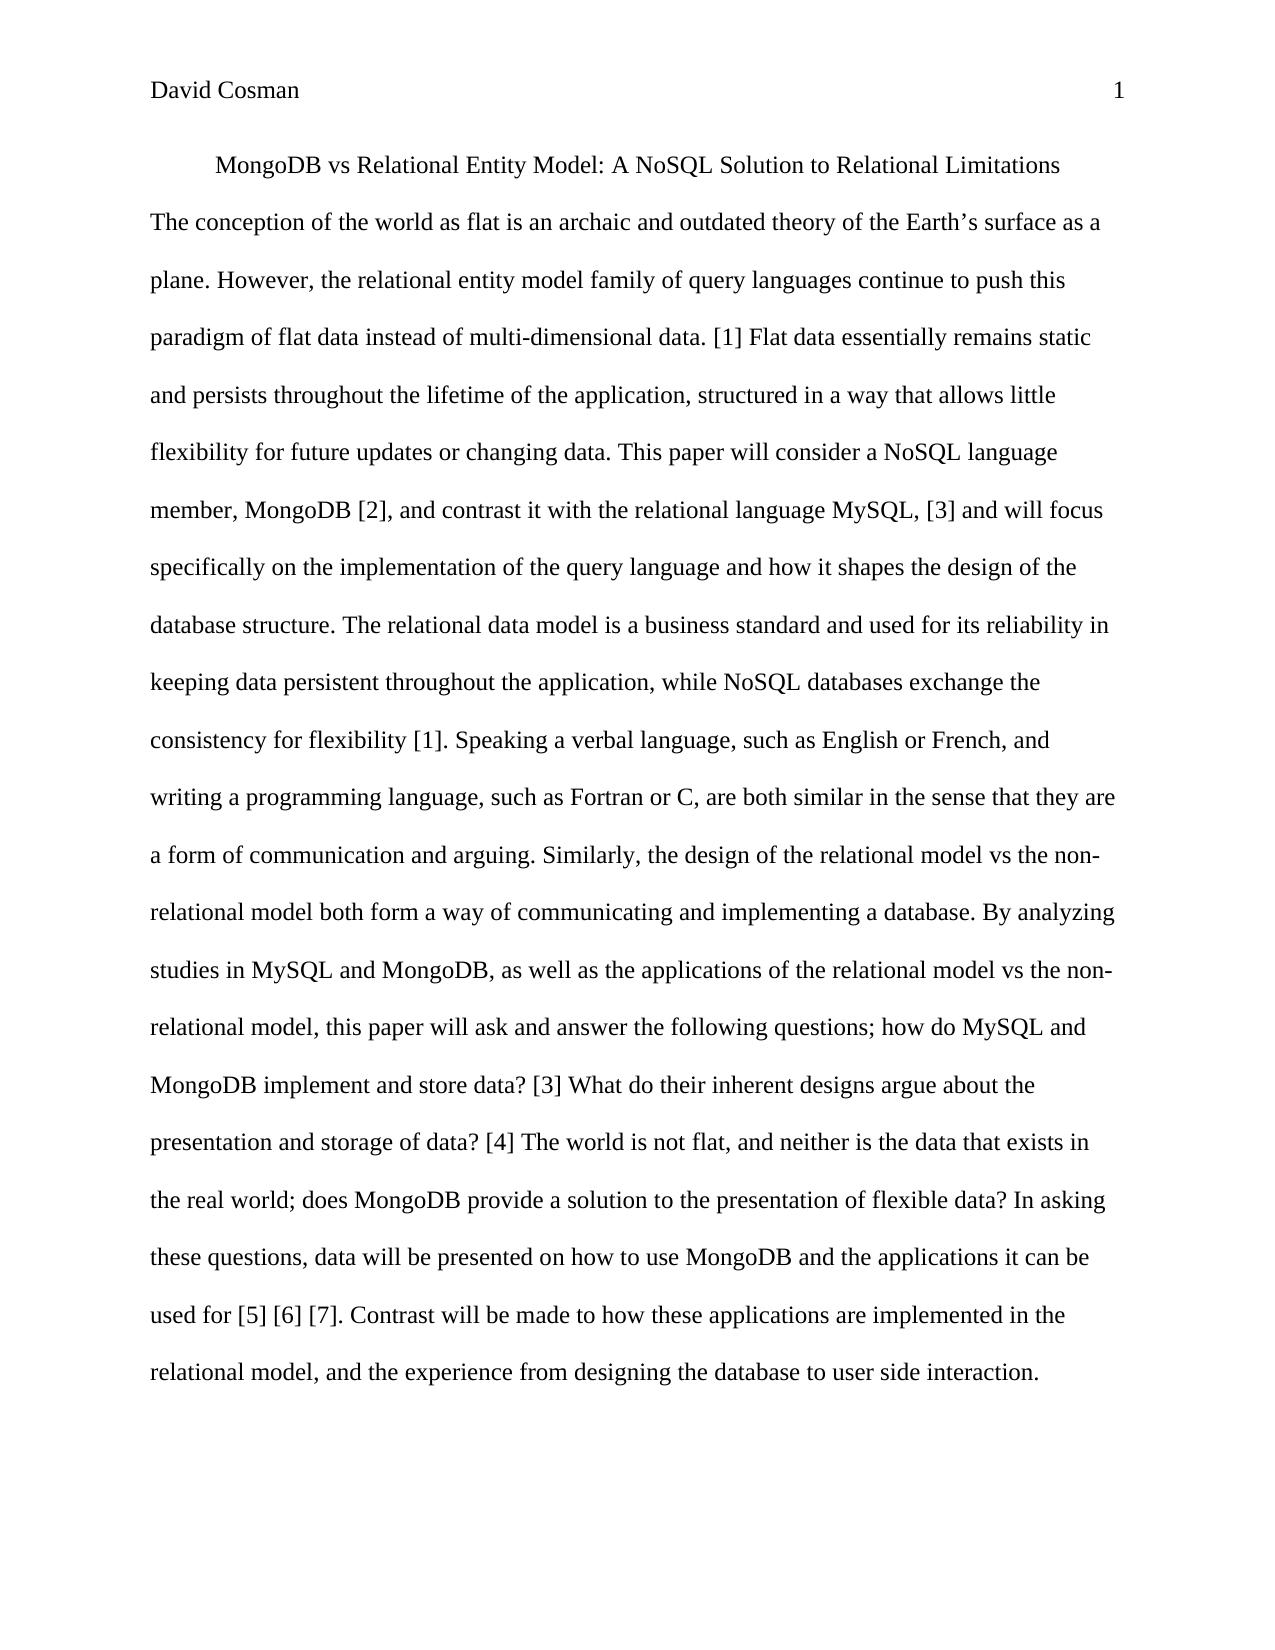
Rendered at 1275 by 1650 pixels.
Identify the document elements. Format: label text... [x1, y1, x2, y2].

text MongoDB vs Relational Entity Model: A NoSQL Solution to Relational Limitations [150, 150, 1125, 179]
text The conception of the world as flat is an archaic and outdated theory of the Earth’s surface as a plane. However, the relational entity model family of query languages continue to push this paradigm of flat data instead of multi-dimensional data. Flat data essentially remains static and persists throughout the lifetime of the application, structured in a way that allows little flexibility for future updates or changing data. This paper will consider a NoSQL language member, MongoDB, and contrast it with the relational language MySQL, and will focus specifically on the implementation of the query language and how it shapes the design of the database structure. The relational data model is a business standard and used for its reliability in keeping data persistent throughout the application, while NoSQL databases exchange the consistency for flexibility. Speaking a verbal language, such as English or French, and writing a programming language, such as Fortran or C, are both similar in the sense that they are a form of communication and arguing. Similarly, the design of the relational model vs the non-relational model both form a way of communicating and implementing a database. By analyzing studies in MySQL and MongoDB, as well as the applications of the relational model vs the non-relational model, this paper will ask and answer the following questions; how do MySQL and MongoDB implement and store data? What do their inherent designs argue about the presentation and storage of data? The world is not flat, and neither is the data that exists in the real world; does MongoDB provide a solution to the presentation of flexible data? In asking these questions, data will be presented on how to use MongoDB and the applications it can be used for. Contrast will be made to how these applications are implemented in the relational model, and the experience from designing the database to user side interaction. [150, 207, 1125, 1386]
